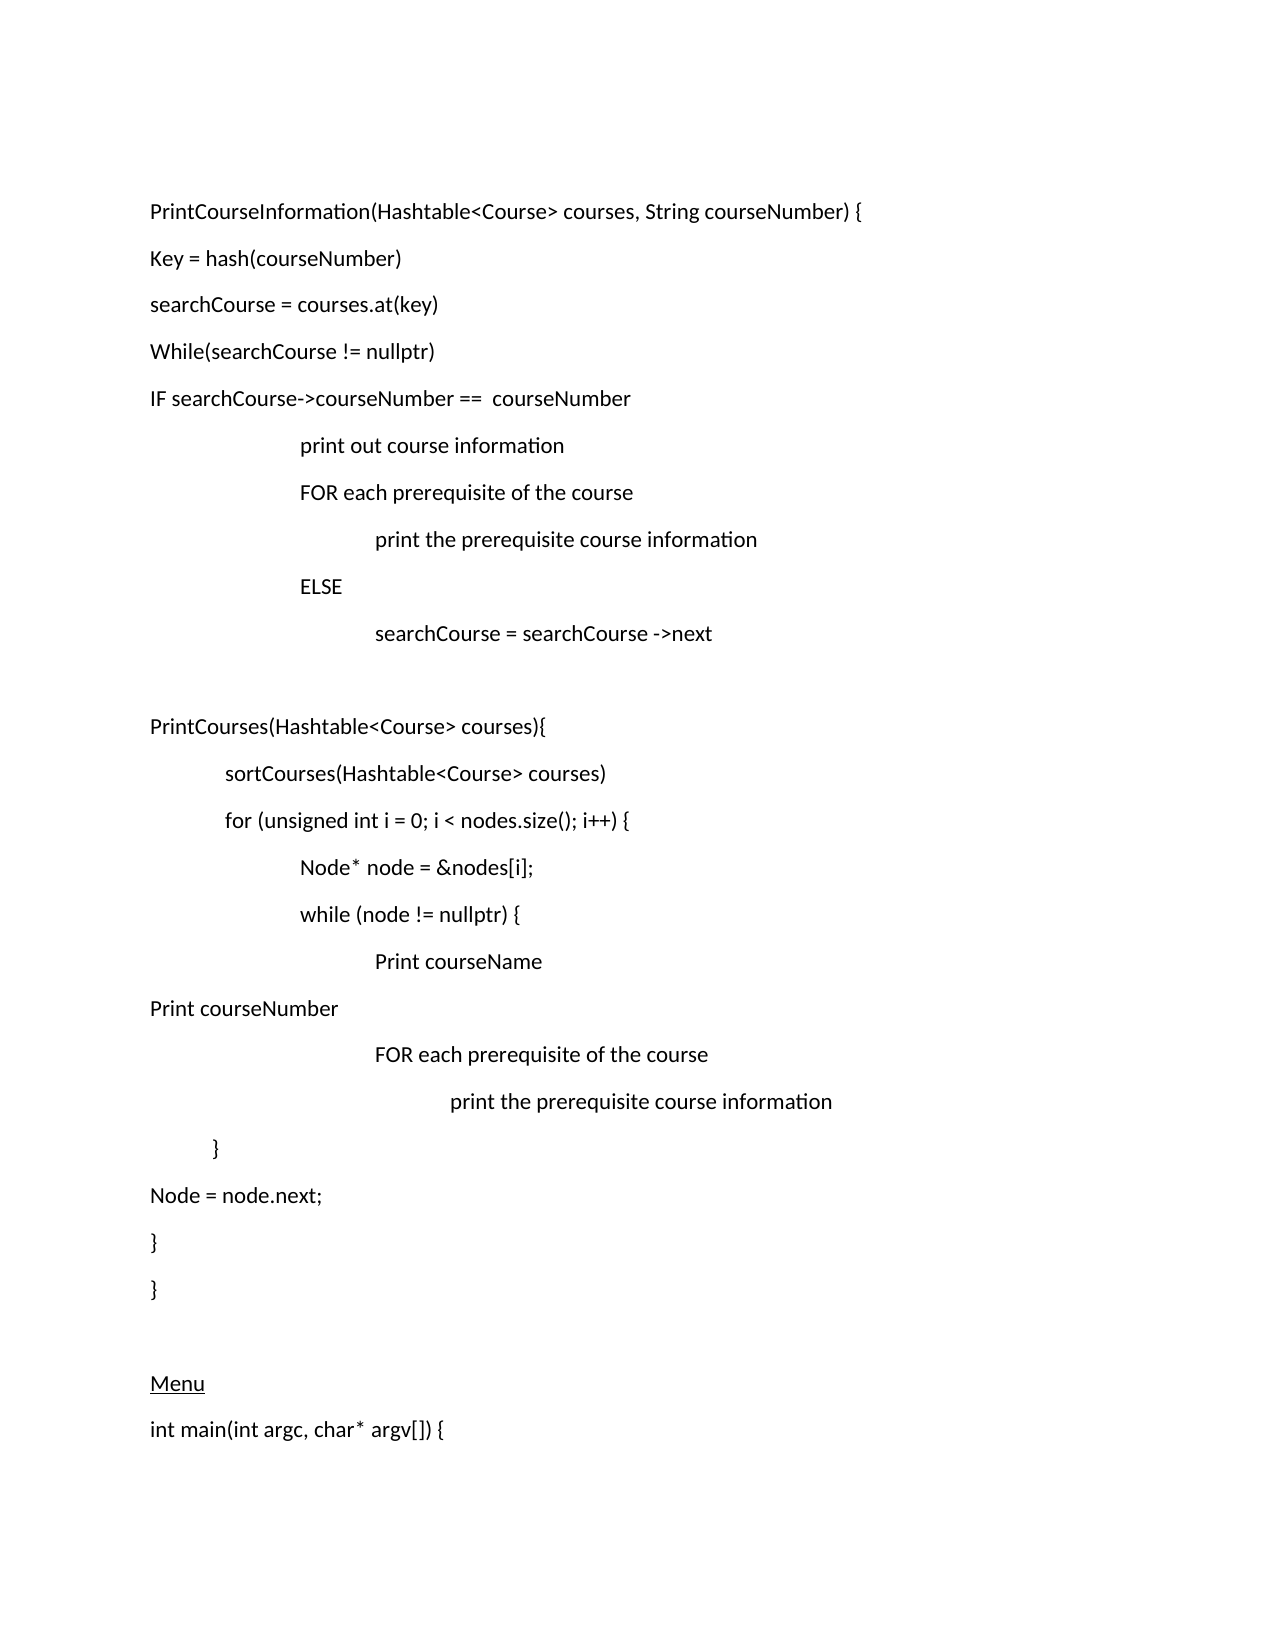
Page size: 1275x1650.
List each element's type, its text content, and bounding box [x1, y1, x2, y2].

text FOR each prerequisite of the course [300, 1041, 1125, 1069]
text ELSE [225, 572, 1125, 600]
text While(searchCourse != nullptr) [150, 337, 1125, 366]
text Node = node.next; [150, 1181, 1125, 1209]
text searchCourse = courses.at(key) [150, 291, 1125, 319]
text PrintCourseInformation(Hashtable<Course> courses, String courseNumber) { [150, 197, 1125, 225]
text searchCourse = searchCourse ->next [300, 619, 1125, 647]
text IF searchCourse->courseNumber == courseNumber [150, 384, 1125, 412]
text Key = hash(courseNumber) [150, 244, 1125, 272]
text } [150, 1275, 1125, 1303]
text Print courseNumber [150, 994, 1125, 1022]
text print the prerequisite course information [300, 525, 1125, 553]
text for (unsigned int i = 0; i < nodes.size(); i++) { [150, 806, 1125, 834]
text Menu [150, 1369, 1125, 1397]
text } [150, 1228, 1125, 1256]
text } [150, 1134, 1125, 1162]
text while (node != nullptr) { [150, 900, 1125, 928]
text sortCourses(Hashtable<Course> courses) [150, 759, 1125, 787]
text PrintCourses(Hashtable<Course> courses){ [150, 712, 1125, 741]
text Print courseName [150, 947, 1125, 975]
text print the prerequisite course information [375, 1087, 1125, 1116]
text print out course information [225, 431, 1125, 459]
text FOR each prerequisite of the course [225, 478, 1125, 506]
text int main(int argc, char* argv[]) { [150, 1416, 1125, 1444]
text Node* node = &nodes[i]; [150, 853, 1125, 881]
